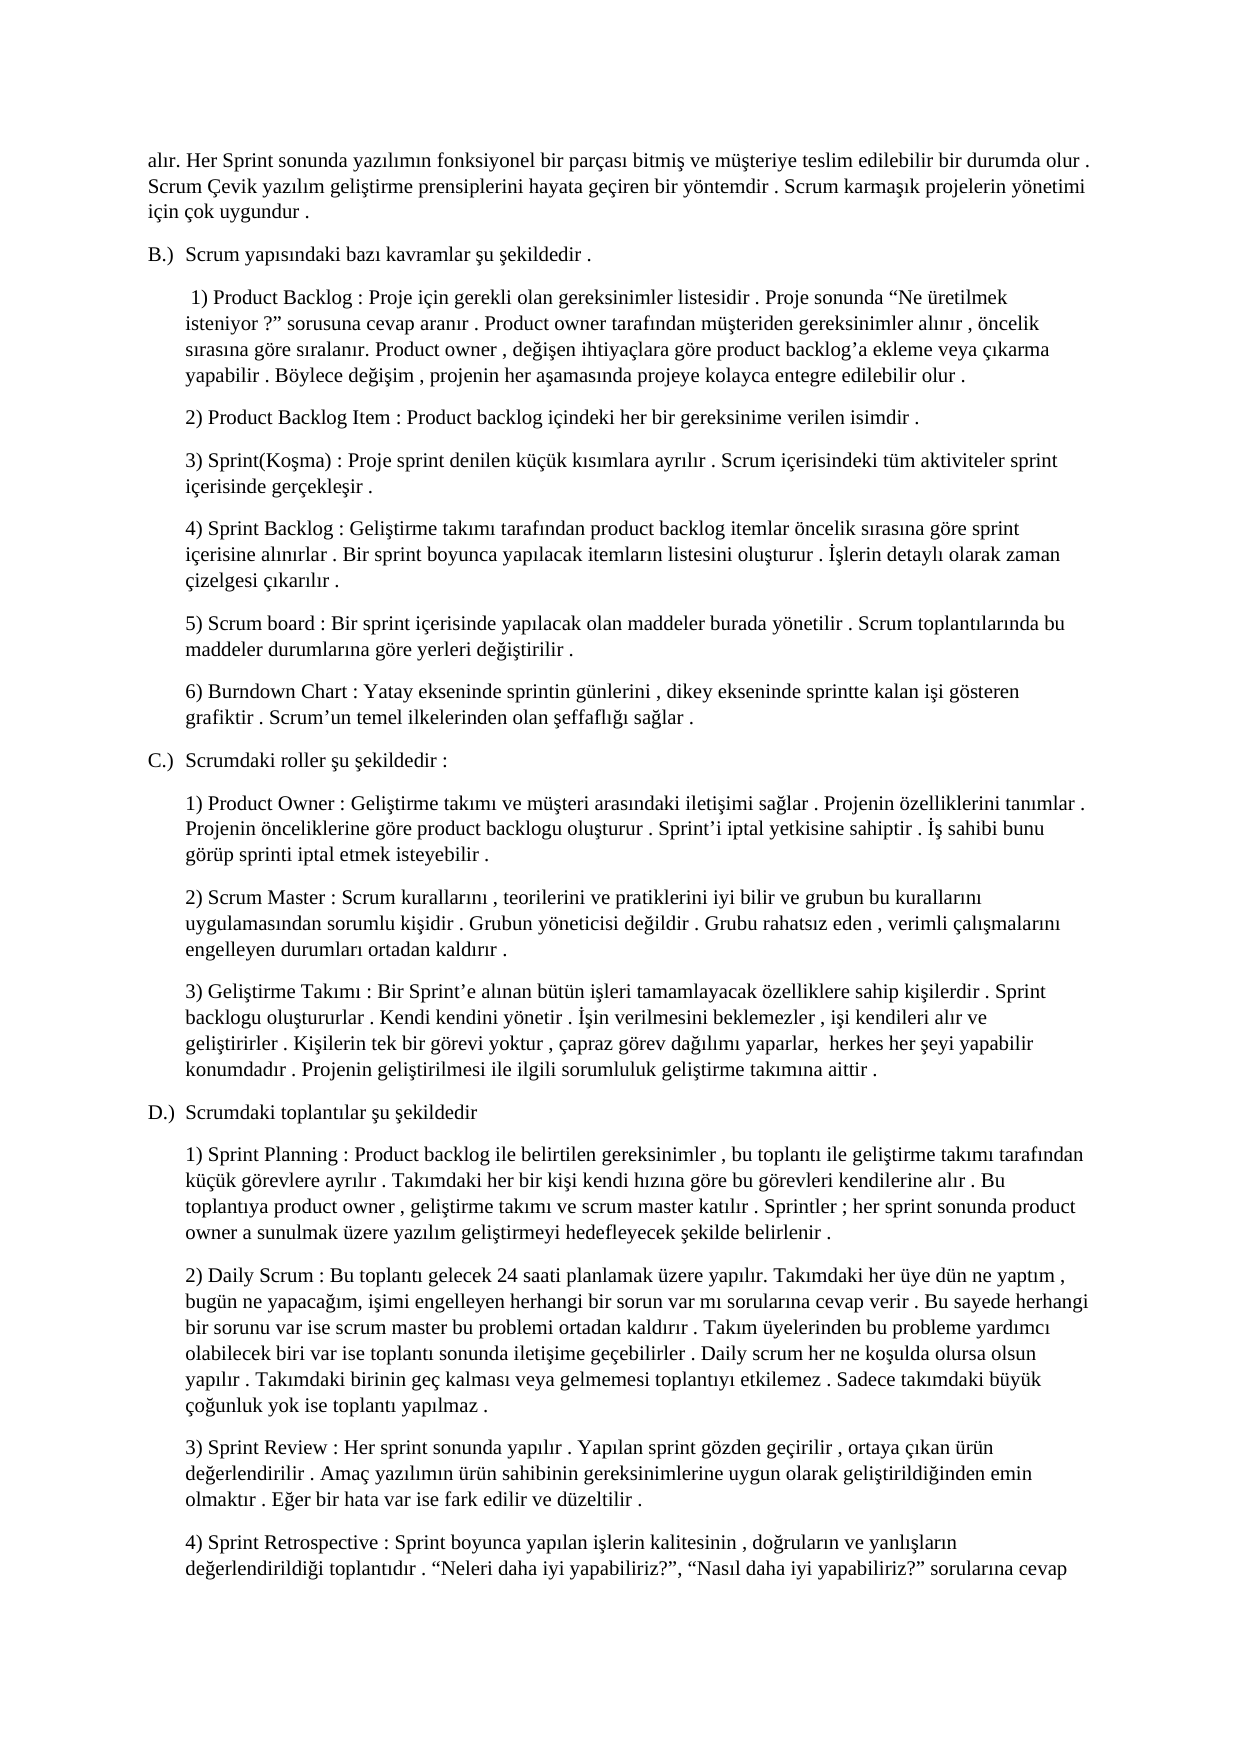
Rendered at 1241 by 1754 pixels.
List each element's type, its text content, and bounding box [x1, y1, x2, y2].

text 1) Product Owner : Geliştirme takımı ve müşteri arasındaki iletişimi sağlar . Projenin özelliklerini tanımlar . Projenin önceliklerine göre product backlogu oluşturur . Sprint’i iptal yetkisine sahiptir . İş sahibi bunu görüp sprinti iptal etmek isteyebilir . [185, 790, 1093, 866]
list Scrumdaki roller şu şekildedir : [148, 748, 1093, 772]
text 3) Sprint Review : Her sprint sonunda yapılır . Yapılan sprint gözden geçirilir , ortaya çıkan ürün değerlendirilir . Amaç yazılımın ürün sahibinin gereksinimlerine uygun olarak geliştirildiğinden emin olmaktır . Eğer bir hata var ise fark edilir ve düzeltilir . [185, 1435, 1093, 1511]
text 6) Burndown Chart : Yatay ekseninde sprintin günlerini , dikey ekseninde sprintte kalan işi gösteren grafiktir . Scrum’un temel ilkelerinden olan şeffaflığı sağlar . [185, 679, 1093, 729]
text 2) Scrum Master : Scrum kurallarını , teorilerini ve pratiklerini iyi bilir ve grubun bu kurallarını uygulamasından sorumlu kişidir . Grubun yöneticisi değildir . Grubu rahatsız eden , verimli çalışmalarını engelleyen durumları ortadan kaldırır . [185, 885, 1093, 961]
text 2) Product Backlog Item : Product backlog içindeki her bir gereksinime verilen isimdir . [185, 405, 1093, 429]
text 1) Sprint Planning : Product backlog ile belirtilen gereksinimler , bu toplantı ile geliştirme takımı tarafından küçük görevlere ayrılır . Takımdaki her bir kişi kendi hızına göre bu görevleri kendilerine alır . Bu toplantıya product owner , geliştirme takımı ve scrum master katılır . Sprintler ; her sprint sonunda product owner a sunulmak üzere yazılım geliştirmeyi hedefleyecek şekilde belirlenir . [185, 1142, 1093, 1244]
text 4) Sprint Backlog : Geliştirme takımı tarafından product backlog itemlar öncelik sırasına göre sprint içerisine alınırlar . Bir sprint boyunca yapılacak itemların listesini oluşturur . İşlerin detaylı olarak zaman çizelgesi çıkarılır . [185, 516, 1093, 592]
text 2) Daily Scrum : Bu toplantı gelecek 24 saati planlamak üzere yapılır. Takımdaki her üye dün ne yaptım , bugün ne yapacağım, işimi engelleyen herhangi bir sorun var mı sorularına cevap verir . Bu sayede herhangi bir sorunu var ise scrum master bu problemi ortadan kaldırır . Takım üyelerinden bu probleme yardımcı olabilecek biri var ise toplantı sonunda iletişime geçebilirler . Daily scrum her ne koşulda olursa olsun yapılır . Takımdaki birinin geç kalması veya gelmemesi toplantıyı etkilemez . Sadece takımdaki büyük çoğunluk yok ise toplantı yapılmaz . [185, 1263, 1093, 1417]
text 3) Sprint(Koşma) : Proje sprint denilen küçük kısımlara ayrılır . Scrum içerisindeki tüm aktiviteler sprint içerisinde gerçekleşir . [185, 448, 1093, 498]
list Scrumdaki toplantılar şu şekildedir [148, 1100, 1093, 1124]
text 3) Geliştirme Takımı : Bir Sprint’e alınan bütün işleri tamamlayacak özelliklere sahip kişilerdir . Sprint backlogu oluştururlar . Kendi kendini yönetir . İşin verilmesini beklemezler , işi kendileri alır ve geliştirirler . Kişilerin tek bir görevi yoktur , çapraz görev dağılımı yaparlar, herkes her şeyi yapabilir konumdadır . Projenin geliştirilmesi ile ilgili sorumluluk geliştirme takımına aittir . [185, 979, 1093, 1081]
text 1) Product Backlog : Proje için gerekli olan gereksinimler listesidir . Proje sonunda “Ne üretilmek isteniyor ?” sorusuna cevap aranır . Product owner tarafından müşteriden gereksinimler alınır , öncelik sırasına göre sıralanır. Product owner , değişen ihtiyaçlara göre product backlog’a ekleme veya çıkarma yapabilir . Böylece değişim , projenin her aşamasında projeye kolayca entegre edilebilir olur . [185, 285, 1093, 387]
list Scrum yapısındaki bazı kavramlar şu şekildedir . [148, 242, 1093, 266]
text 5) Scrum board : Bir sprint içerisinde yapılacak olan maddeler burada yönetilir . Scrum toplantılarında bu maddeler durumlarına göre yerleri değiştirilir . [185, 611, 1093, 661]
